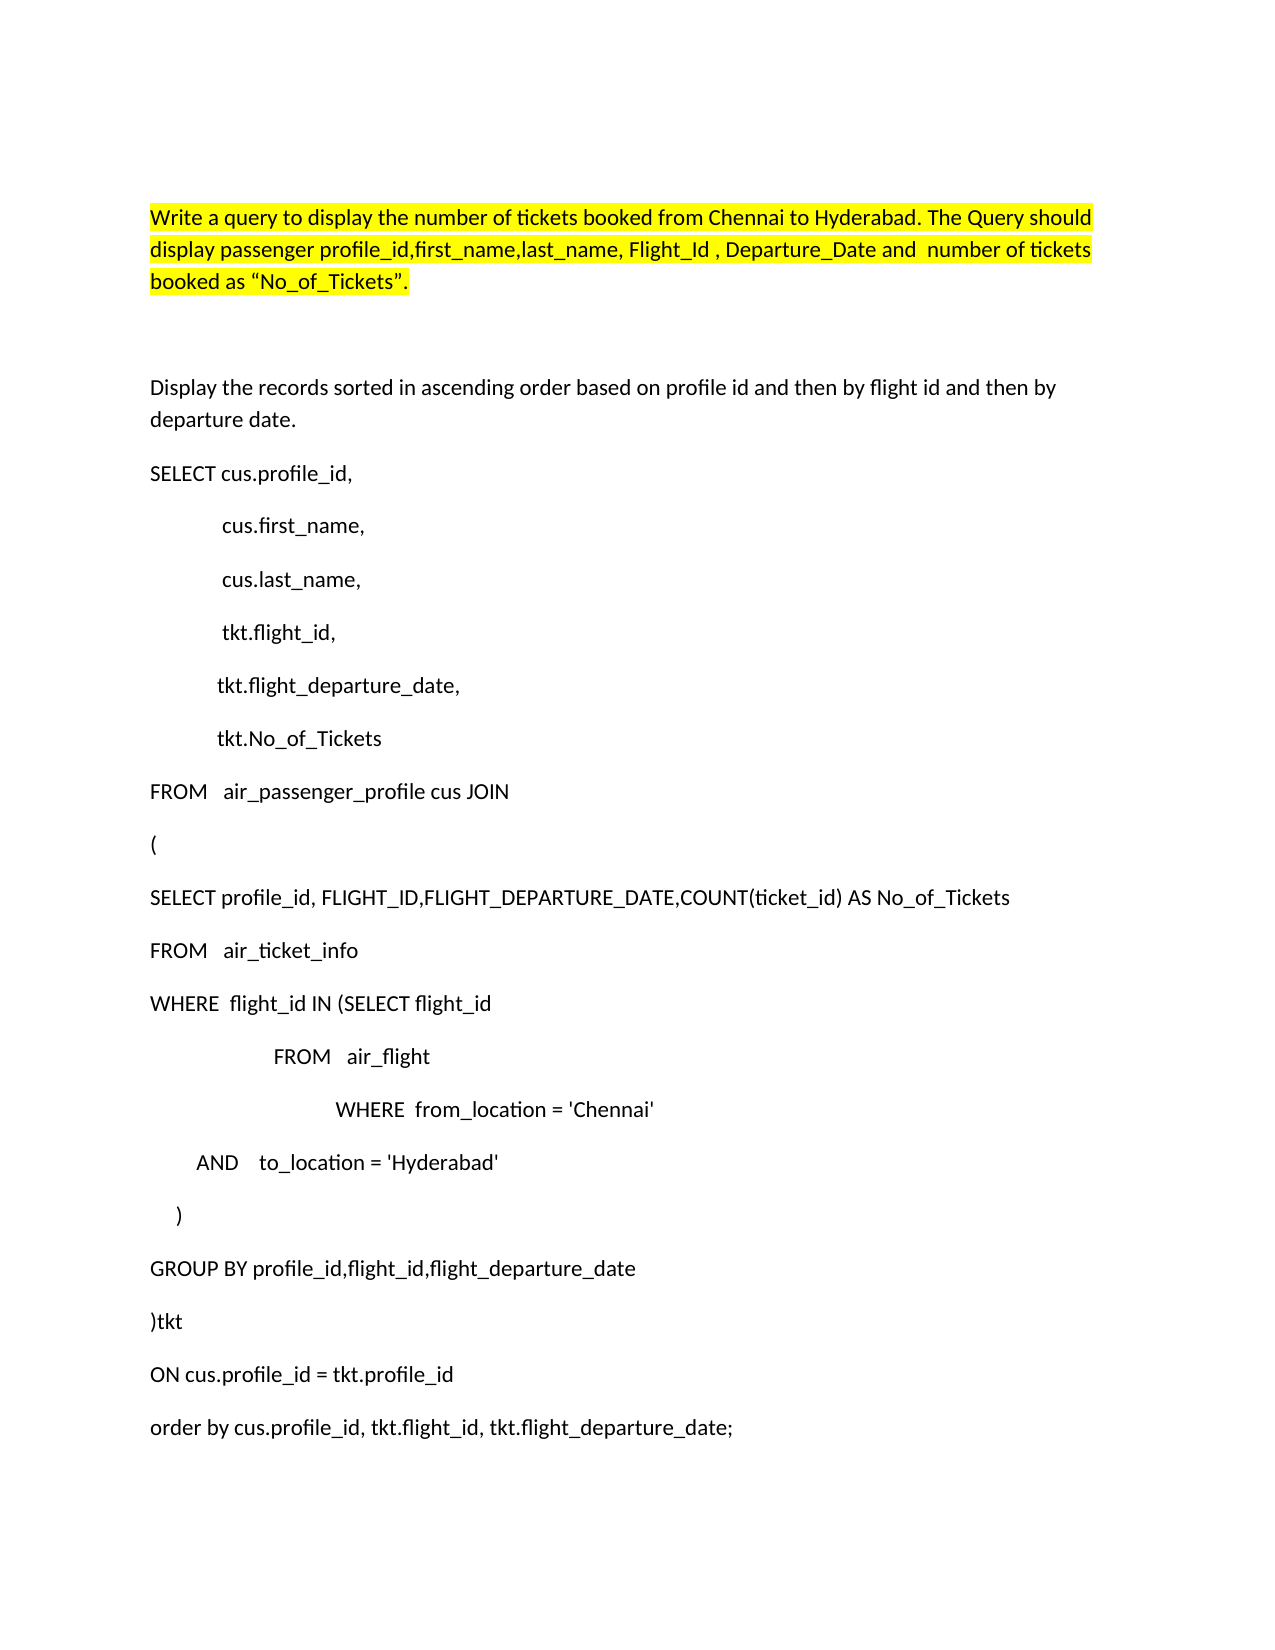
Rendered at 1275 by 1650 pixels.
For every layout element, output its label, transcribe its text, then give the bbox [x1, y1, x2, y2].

text AND to_location = 'Hyderabad' [150, 1148, 1125, 1176]
text ( [150, 830, 1125, 858]
text FROM air_ticket_info [150, 936, 1125, 964]
text FROM air_passenger_profile cus JOIN [150, 777, 1125, 805]
text )tkt [150, 1307, 1125, 1335]
text cus.first_name, [150, 512, 1125, 540]
text cus.last_name, [150, 565, 1125, 593]
text tkt.No_of_Tickets [150, 724, 1125, 752]
text tkt.flight_id, [150, 618, 1125, 646]
text WHERE from_location = 'Chennai' [150, 1095, 1125, 1123]
text SELECT cus.profile_id, [150, 459, 1125, 487]
text SELECT profile_id, FLIGHT_ID,FLIGHT_DEPARTURE_DATE,COUNT(ticket_id) AS No_of_Tickets [150, 883, 1125, 911]
text order by cus.profile_id, tkt.flight_id, tkt.flight_departure_date; [150, 1413, 1125, 1441]
text FROM air_flight [150, 1042, 1125, 1070]
text ON cus.profile_id = tkt.profile_id [150, 1360, 1125, 1388]
text GROUP BY profile_id,flight_id,flight_departure_date [150, 1254, 1125, 1282]
text Write a query to display the number of tickets booked from Chennai to Hyderabad. The Query should display passenger profile_id,first_name,last_name, Flight_Id , Departure_Date and number of tickets booked as “No_of_Tickets”. [150, 203, 1125, 295]
text tkt.flight_departure_date, [150, 671, 1125, 699]
text ) [150, 1201, 1125, 1229]
text WHERE flight_id IN (SELECT flight_id [150, 989, 1125, 1017]
text Display the records sorted in ascending order based on profile id and then by flight id and then by departure date. [150, 373, 1125, 434]
